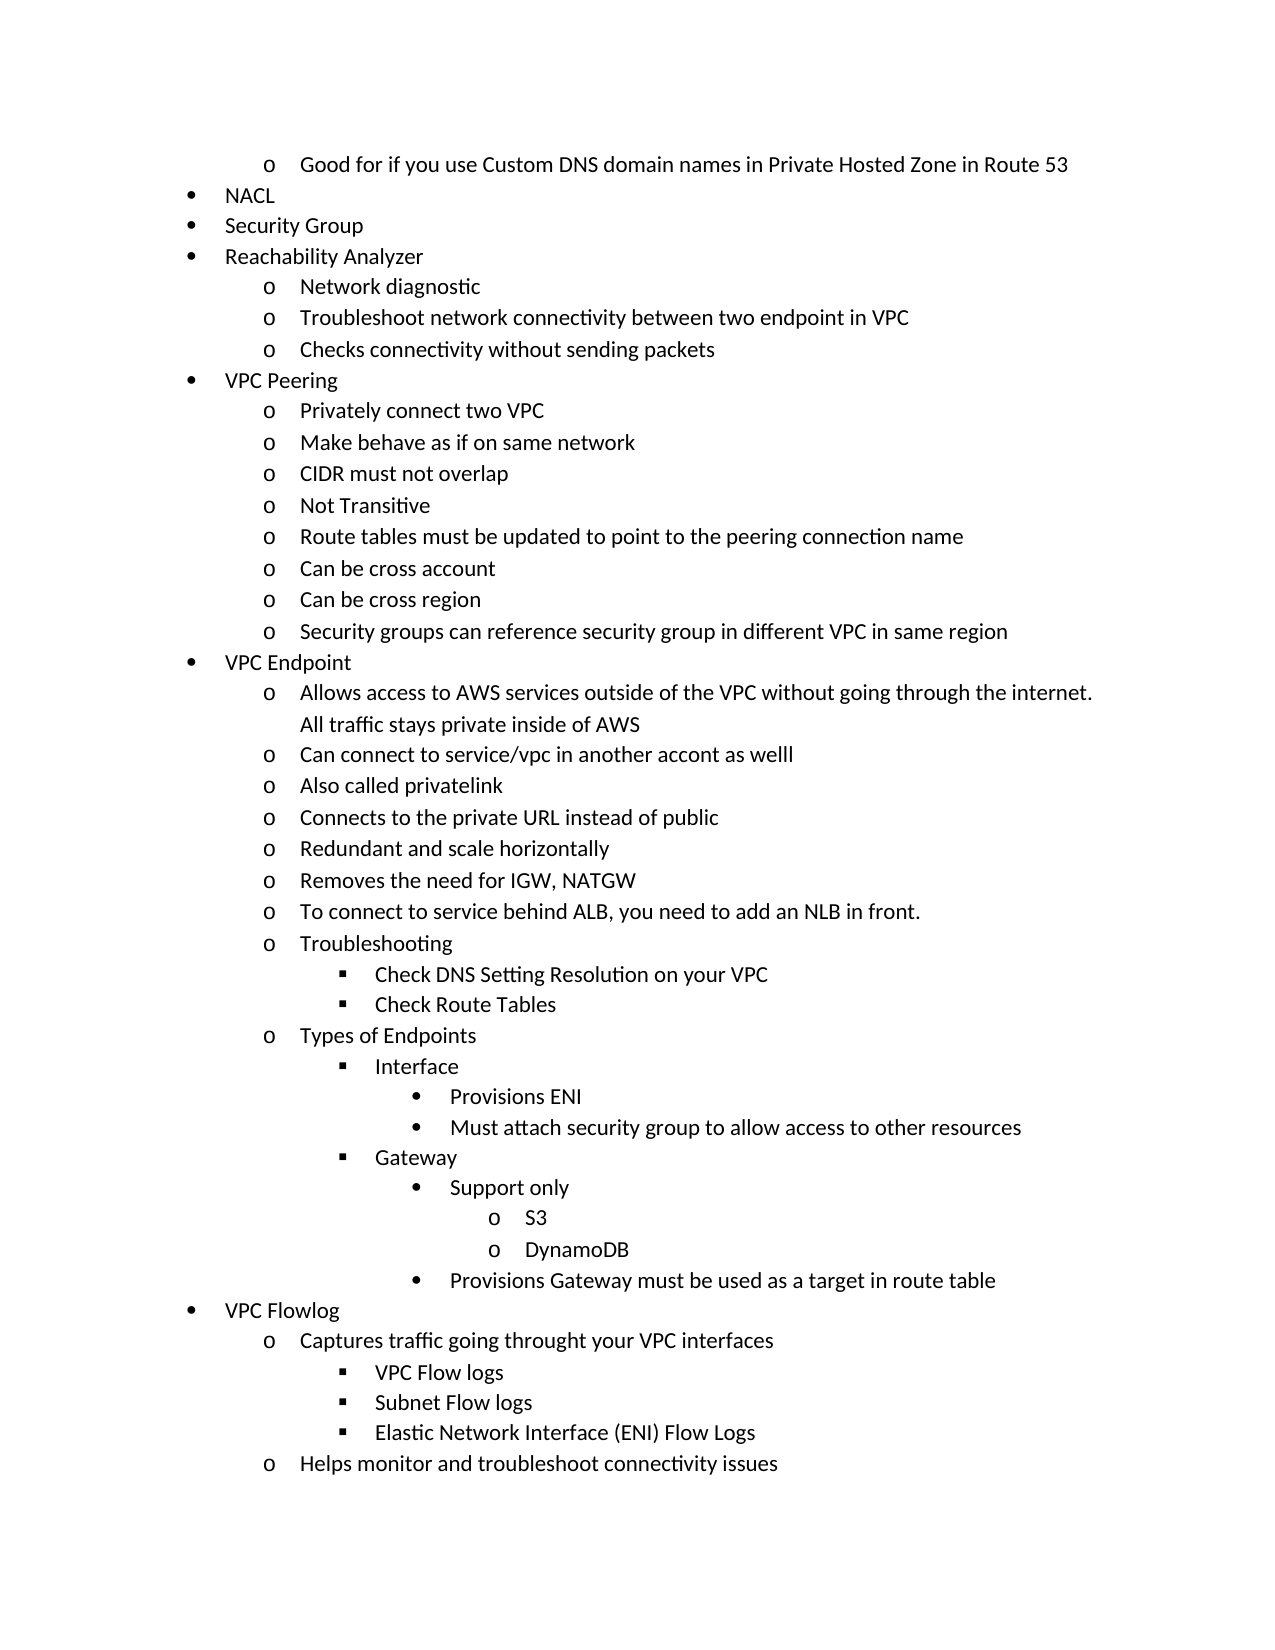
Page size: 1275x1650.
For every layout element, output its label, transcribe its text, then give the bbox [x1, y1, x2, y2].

list Interface [337, 1052, 1125, 1080]
list Elastic Network Interface (ENI) Flow Logs [337, 1418, 1125, 1446]
list Reachability Analyzer [187, 242, 1125, 270]
list Redundant and scale horizontally [262, 834, 1125, 864]
list Captures traffic going throught your VPC interfaces [262, 1327, 1125, 1356]
list VPC Flowlog [187, 1296, 1125, 1324]
list Provisions ENI [412, 1082, 1125, 1110]
list Privately connect two VPC [262, 397, 1125, 426]
list Good for if you use Custom DNS domain names in Private Hosted Zone in Route 53 [262, 150, 1125, 179]
list Must attach security group to allow access to other resources [412, 1113, 1125, 1141]
list Gateway [337, 1143, 1125, 1171]
list Security groups can reference security group in different VPC in same region [262, 617, 1125, 646]
list Security Group [187, 212, 1125, 240]
list Can connect to service/vpc in another accont as welll [262, 740, 1125, 769]
list Can be cross account [262, 554, 1125, 583]
list Route tables must be updated to point to the peering connection name [262, 522, 1125, 552]
list Removes the need for IGW, NATGW [262, 866, 1125, 895]
list Allows access to AWS services outside of the VPC without going through the internet. All traffic stays private inside of AWS [262, 678, 1125, 738]
list Troubleshooting [262, 929, 1125, 958]
list DynamoDB [487, 1235, 1125, 1264]
list Not Transitive [262, 491, 1125, 520]
list To connect to service behind ALB, you need to add an NLB in front. [262, 897, 1125, 927]
list Connects to the private URL instead of public [262, 803, 1125, 832]
list Can be cross region [262, 585, 1125, 614]
list Helps monitor and troubleshoot connectivity issues [262, 1449, 1125, 1478]
list Make behave as if on same network [262, 428, 1125, 457]
list Provisions Gateway must be used as a target in route table [412, 1266, 1125, 1294]
list Subnet Flow logs [337, 1388, 1125, 1416]
list VPC Peering [187, 366, 1125, 394]
list CIDR must not overlap [262, 459, 1125, 489]
list Support only [412, 1173, 1125, 1201]
list VPC Endpoint [187, 648, 1125, 676]
list Troubleshoot network connectivity between two endpoint in VPC [262, 303, 1125, 333]
list Checks connectivity without sending packets [262, 335, 1125, 364]
list Check Route Tables [337, 991, 1125, 1018]
list Check DNS Setting Resolution on your VPC [337, 960, 1125, 988]
list VPC Flow logs [337, 1358, 1125, 1386]
list NACL [187, 181, 1125, 209]
list Also called privatelink [262, 772, 1125, 801]
list Network diagnostic [262, 272, 1125, 301]
list Types of Endpoints [262, 1021, 1125, 1050]
list S3 [487, 1203, 1125, 1232]
